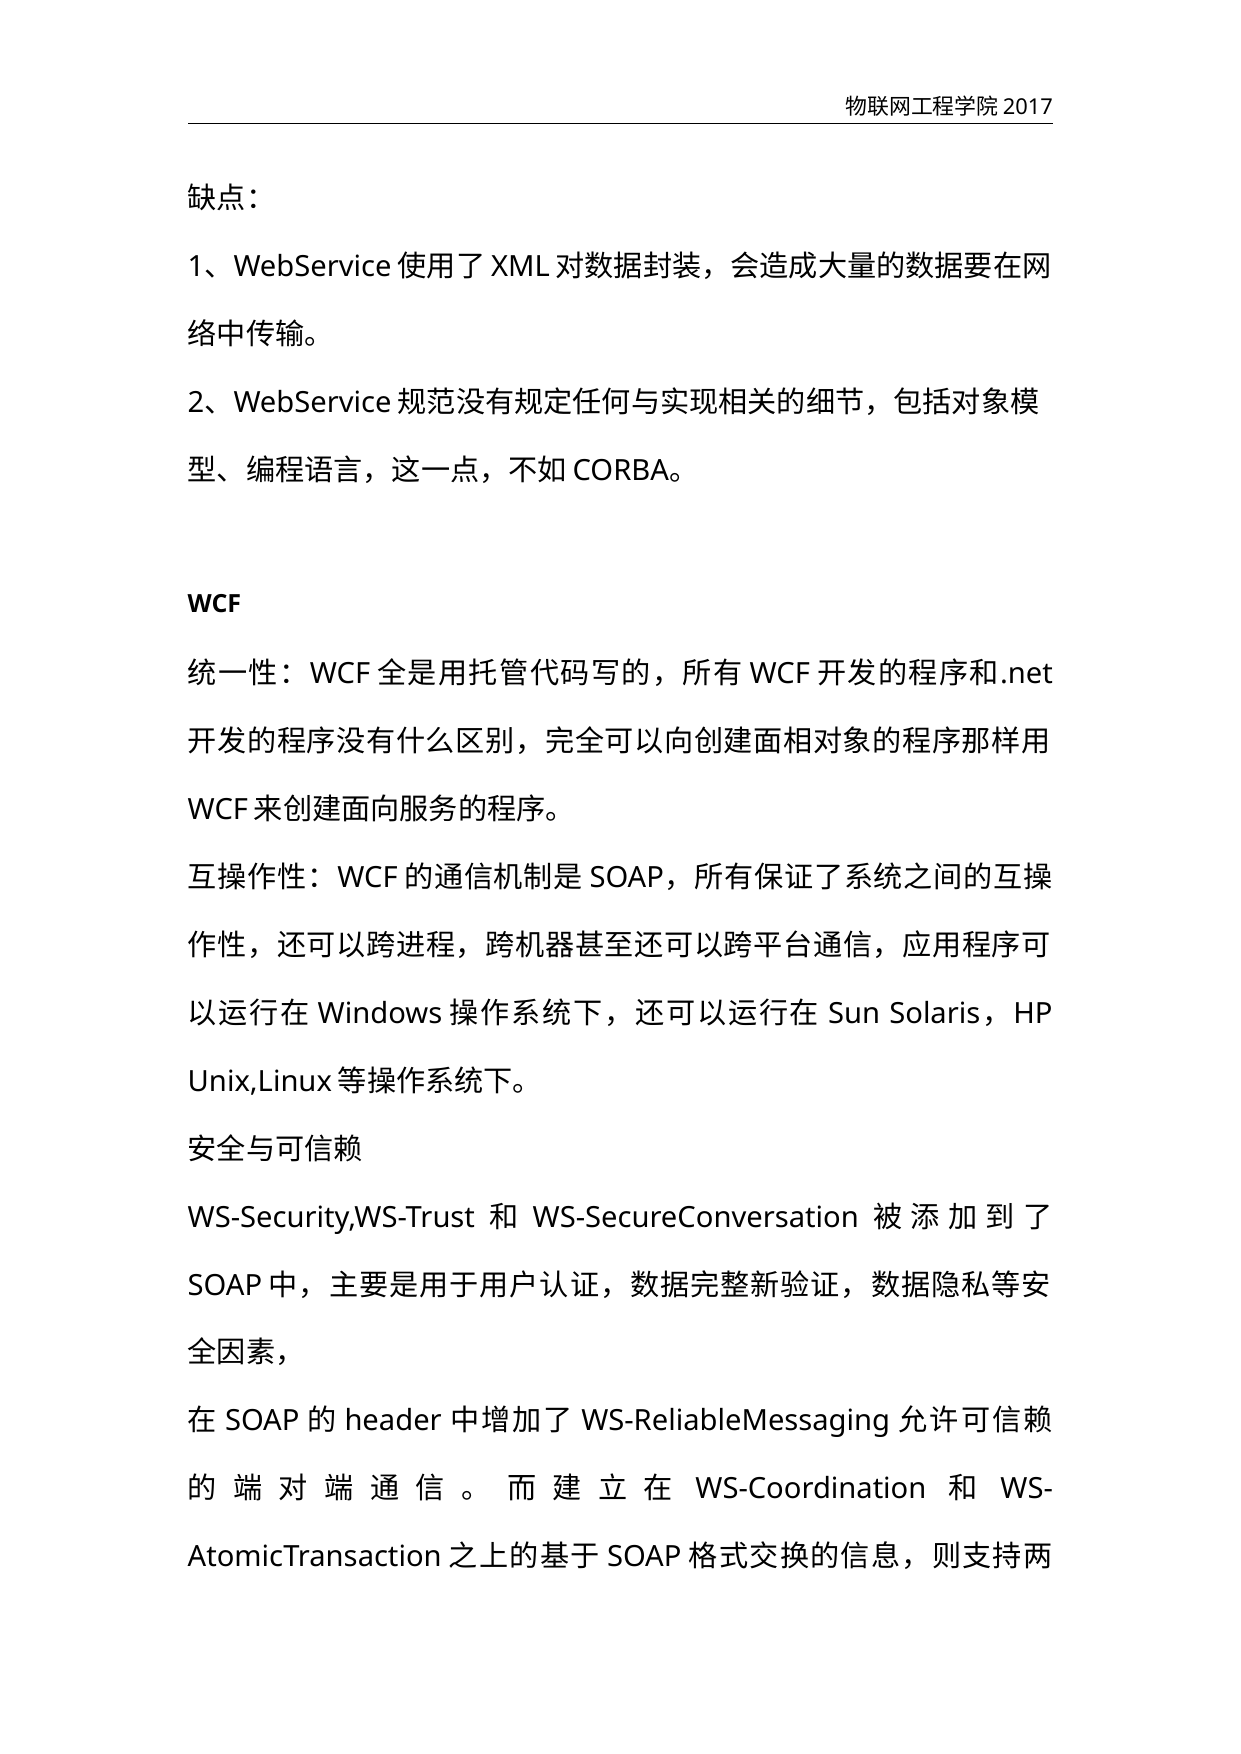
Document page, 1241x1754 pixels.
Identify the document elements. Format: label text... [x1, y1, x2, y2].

text 安全与可信赖 [187, 1112, 1053, 1180]
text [187, 1384, 1053, 1588]
text 统一性：WCF全是用托管代码写的，所有WCF开发的程序和.net开发的程序没有什么区别，完全可以向创建面相对象的程序那样用WCF来创建面向服务的程序。 [187, 637, 1053, 841]
text WCF [187, 569, 1053, 637]
text 1、WebService使用了XML对数据封装，会造成大量的数据要在网络中传输。 [187, 229, 1053, 365]
text 互操作性：WCF的通信机制是SOAP，所有保证了系统之间的互操作性，还可以跨进程，跨机器甚至还可以跨平台通信，应用程序可以运行在Windows操作系统下，还可以运行在Sun Solaris，HP Unix,Linux等操作系统下。 [187, 841, 1053, 1112]
text 2、WebService规范没有规定任何与实现相关的细节，包括对象模型、编程语言，这一点，不如CORBA。 [187, 365, 1053, 501]
text 缺点： [187, 162, 1053, 229]
text WS-Security,WS-Trust和WS-SecureConversation被添加到了SOAP中，主要是用于用户认证，数据完整新验证，数据隐私等安全因素， [187, 1180, 1053, 1384]
